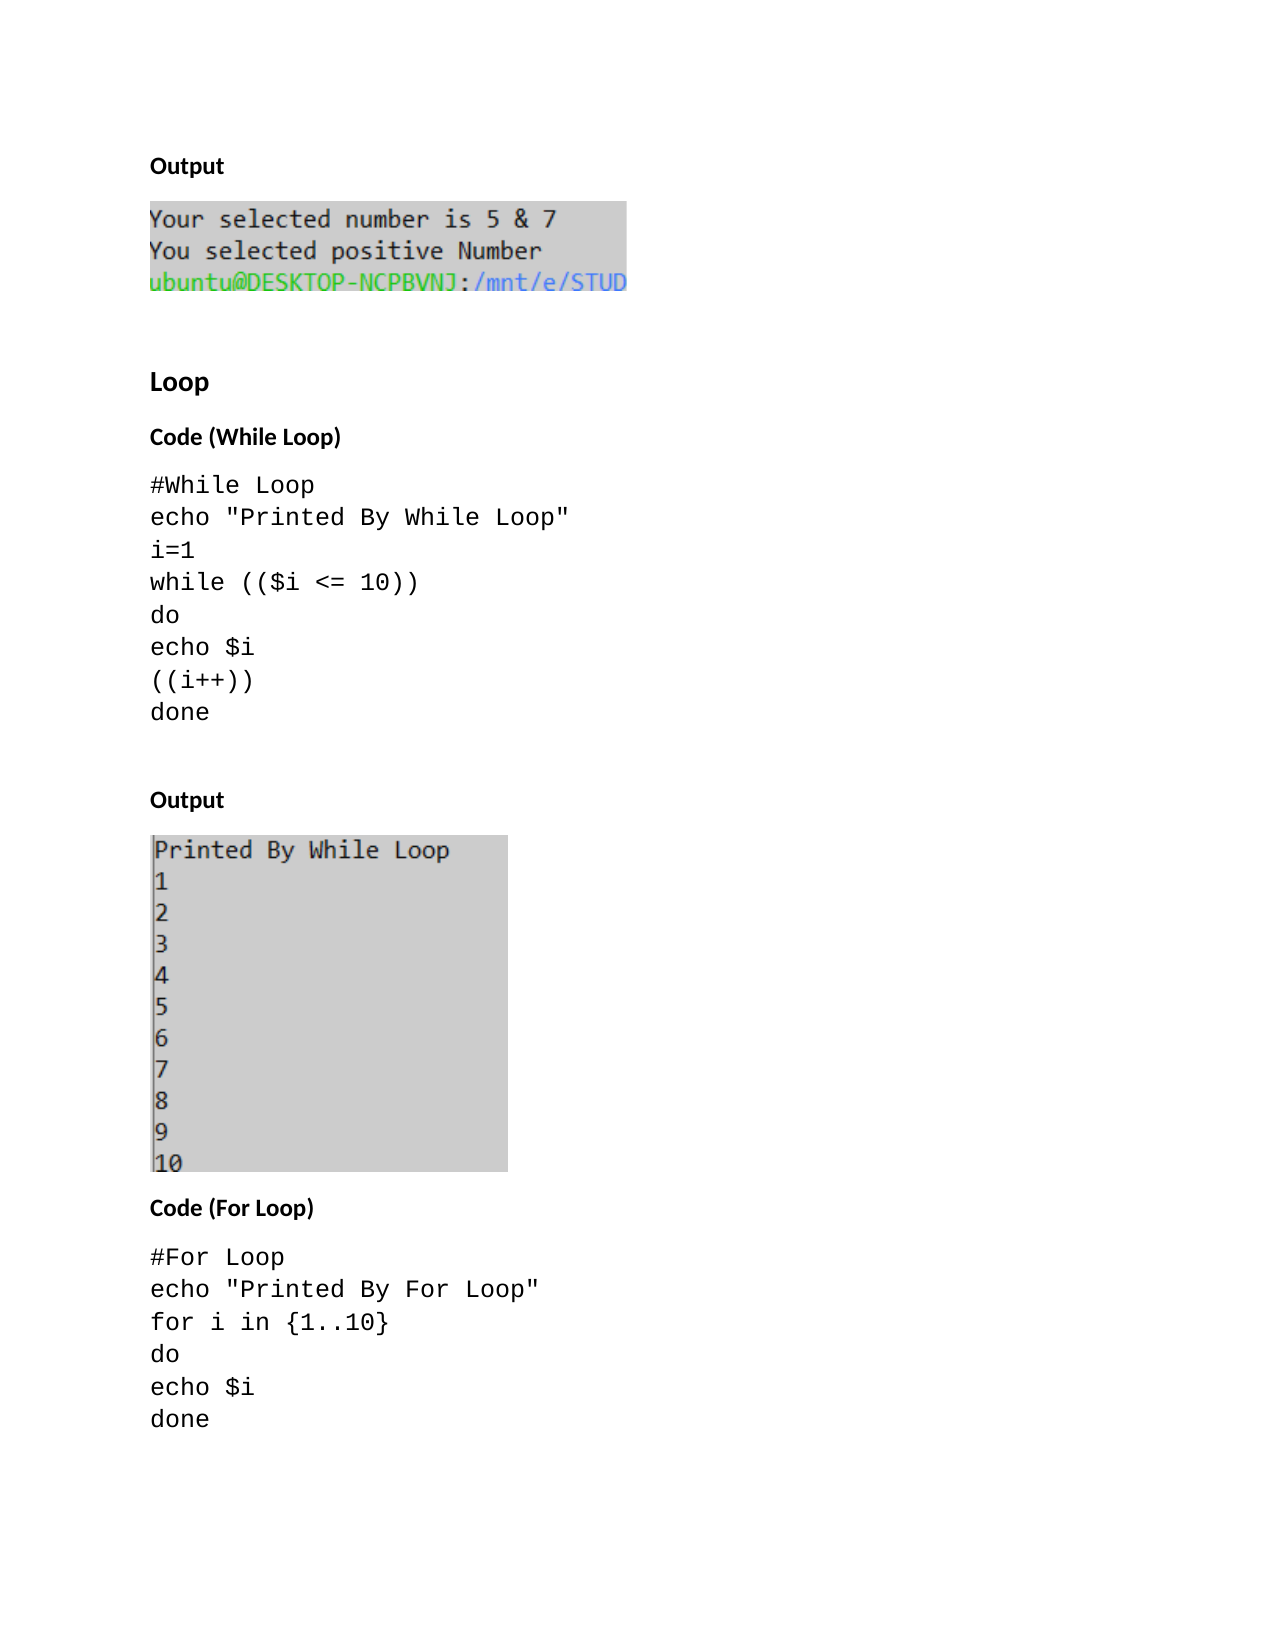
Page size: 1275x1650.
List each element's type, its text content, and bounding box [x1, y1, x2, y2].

text echo "Printed By While Loop" [150, 505, 1125, 533]
text do [150, 1342, 1125, 1370]
text Loop [150, 363, 1125, 399]
text Code (For Loop) [150, 1193, 1125, 1223]
text Code (While Loop) [150, 421, 1125, 451]
text echo "Printed By For Loop" [150, 1277, 1125, 1305]
text #For Loop [150, 1244, 1125, 1273]
text Output [150, 150, 1125, 181]
text #While Loop [150, 472, 1125, 501]
picture [150, 835, 508, 1172]
text done [150, 700, 1125, 728]
picture [150, 201, 627, 291]
text i=1 [150, 537, 1125, 566]
text echo $i [150, 635, 1125, 663]
text ((i++)) [150, 667, 1125, 696]
text do [150, 602, 1125, 631]
text while (($i <= 10)) [150, 570, 1125, 598]
text for i in {1..10} [150, 1309, 1125, 1338]
text Output [150, 784, 1125, 815]
text echo $i [150, 1374, 1125, 1403]
text done [150, 1407, 1125, 1435]
